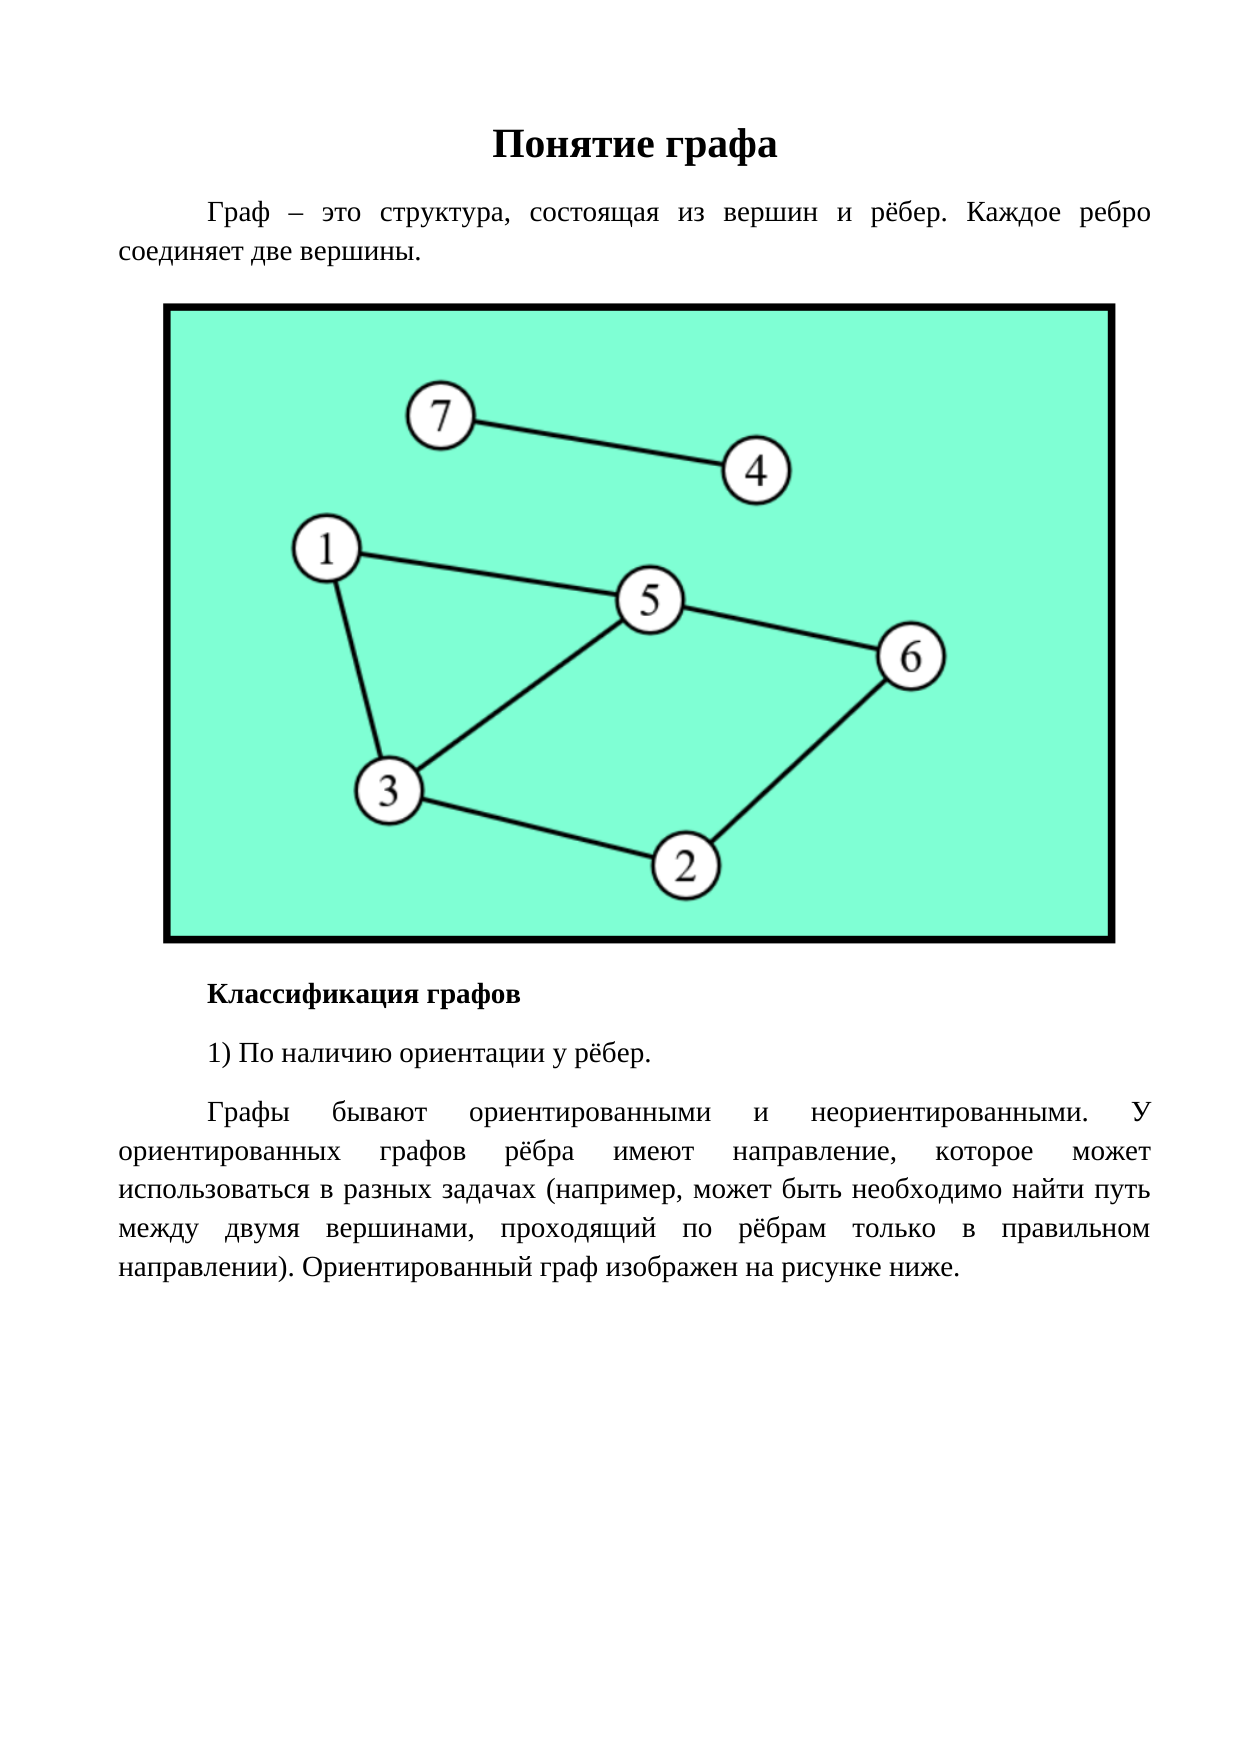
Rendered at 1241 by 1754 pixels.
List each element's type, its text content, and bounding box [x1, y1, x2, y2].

text Графы бывают ориентированными и неориентированными. У ориентированных графов рёбра имеют направление, которое может использоваться в разных задачах (например, может быть необходимо найти путь между двумя вершинами, проходящий по рёбрам только в правильном направлении). Ориентированный граф изображен на рисунке ниже. [118, 1094, 1152, 1282]
picture [147, 292, 1123, 951]
text Понятие графа [118, 118, 1152, 166]
text Граф – это структура, состоящая из вершин и рёбер. Каждое ребро соединяет две вершины. [118, 194, 1152, 266]
text Классификация графов [118, 976, 1152, 1009]
text 1) По наличию ориентации у рёбер. [118, 1035, 1152, 1069]
